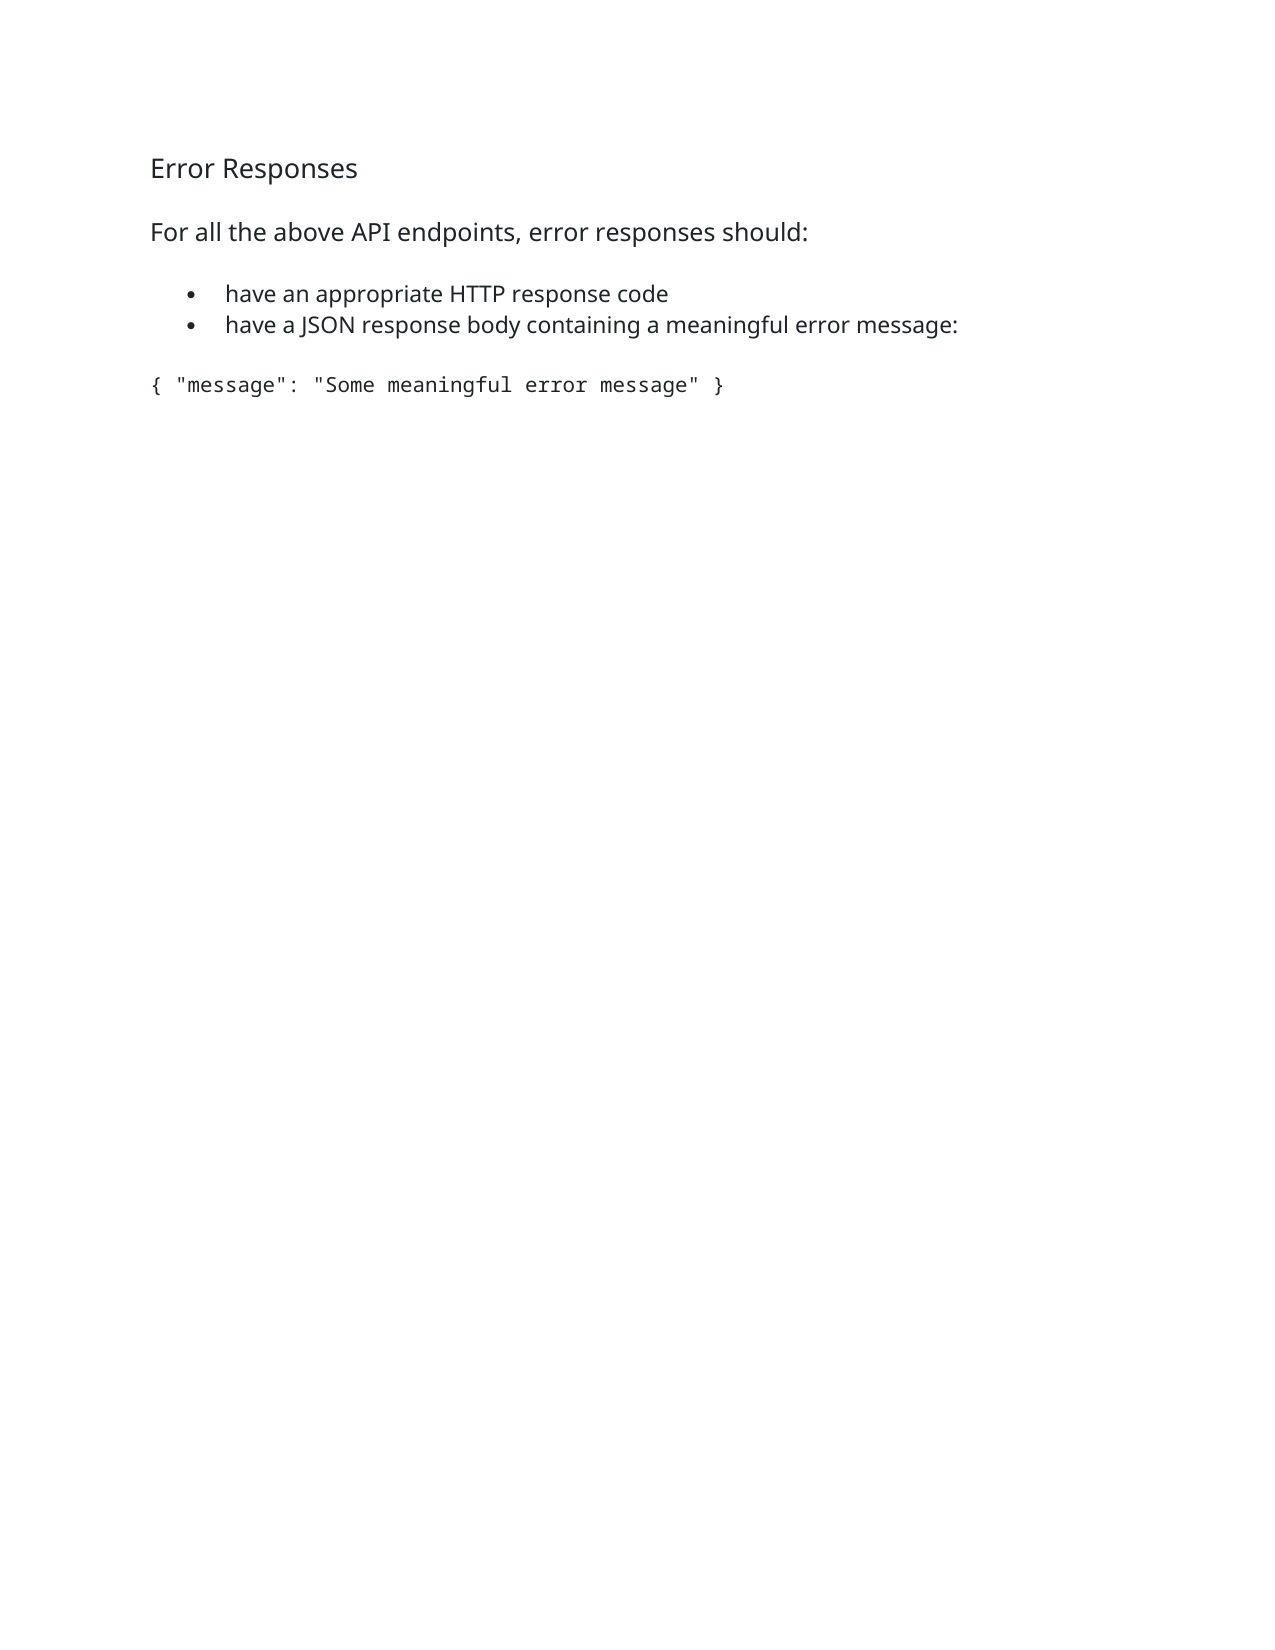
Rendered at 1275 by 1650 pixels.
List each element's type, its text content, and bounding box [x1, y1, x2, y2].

list have a JSON response body containing a meaningful error message: [187, 309, 1125, 341]
list have an appropriate HTTP response code [187, 278, 1125, 309]
subtitle Error Responses [150, 150, 1125, 187]
text { "message": "Some meaningful error message" } [150, 370, 1125, 398]
text For all the above API endpoints, error responses should: [150, 215, 1125, 249]
